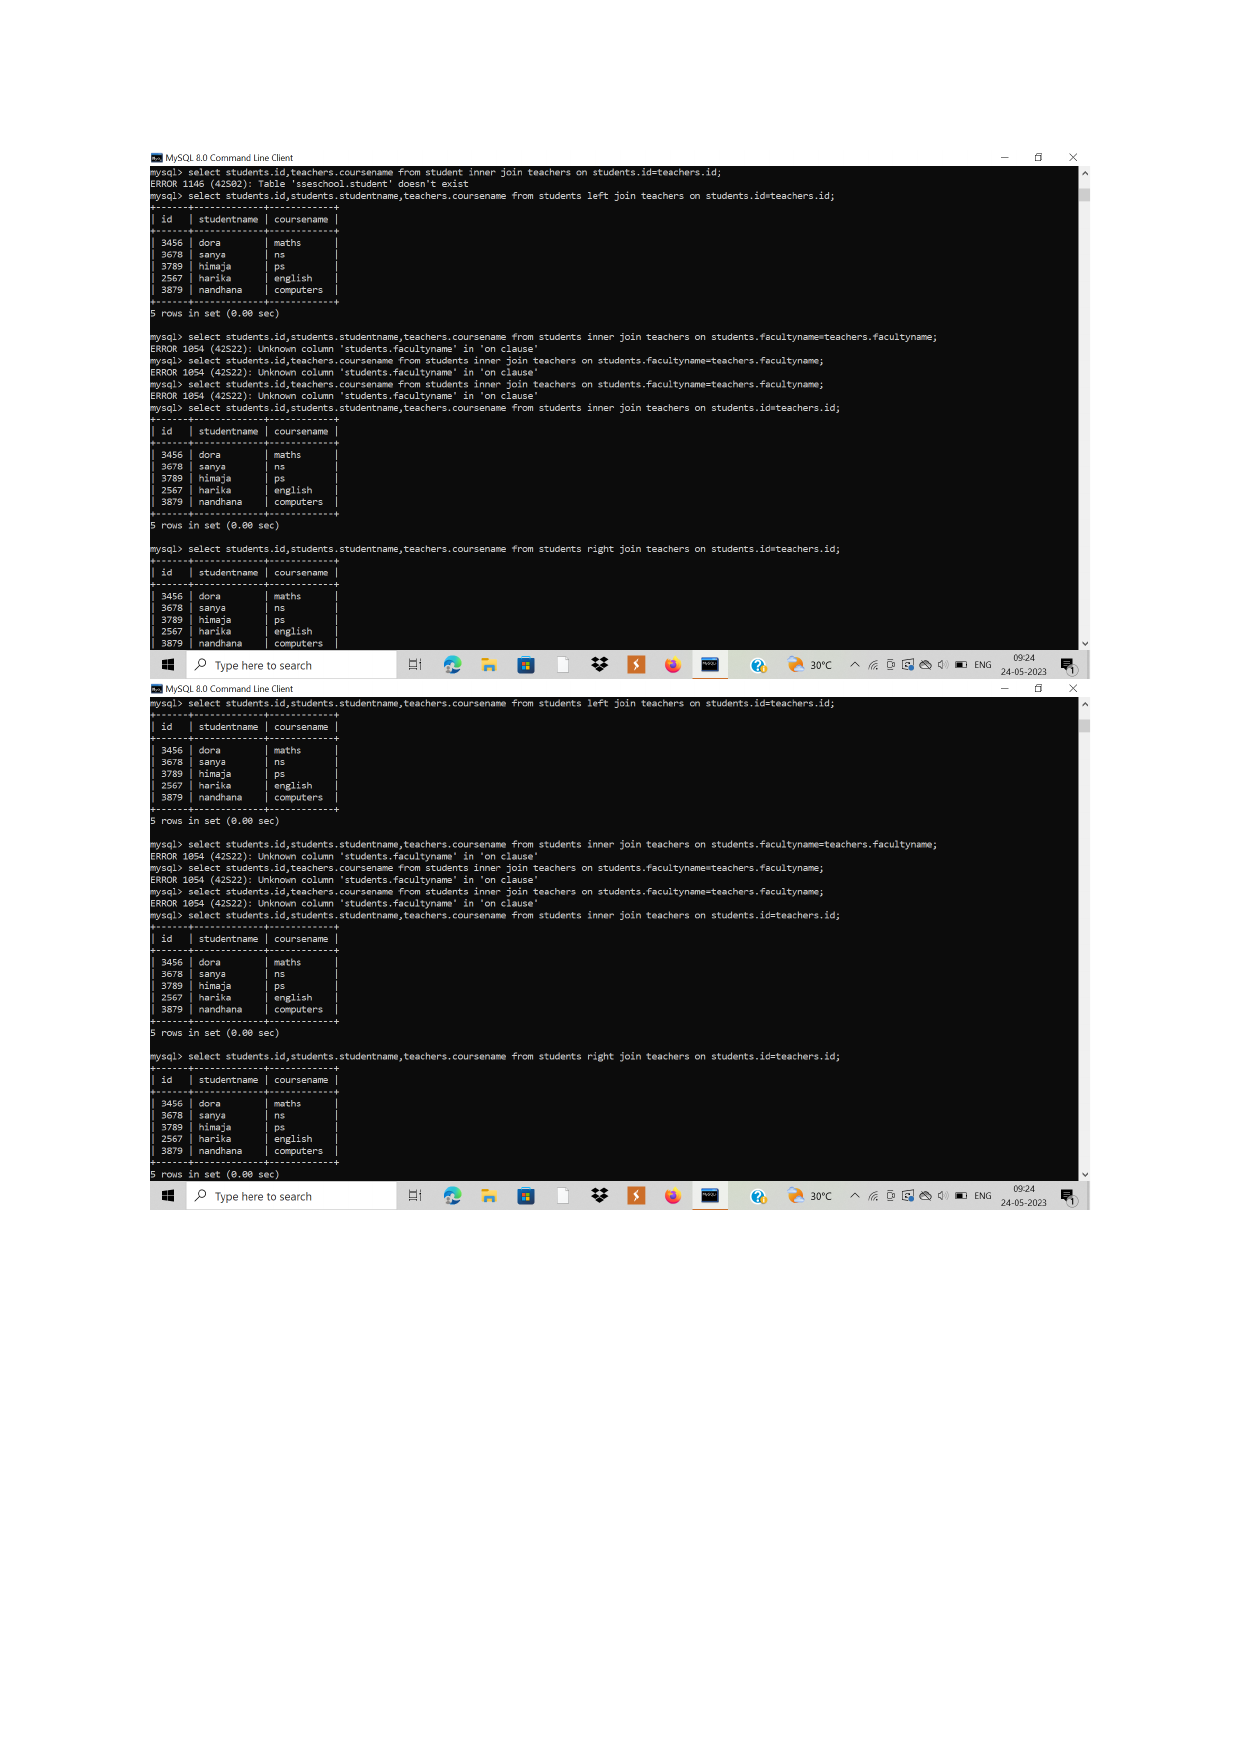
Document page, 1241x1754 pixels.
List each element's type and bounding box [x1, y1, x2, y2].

picture [150, 150, 1091, 679]
picture [150, 681, 1091, 1210]
